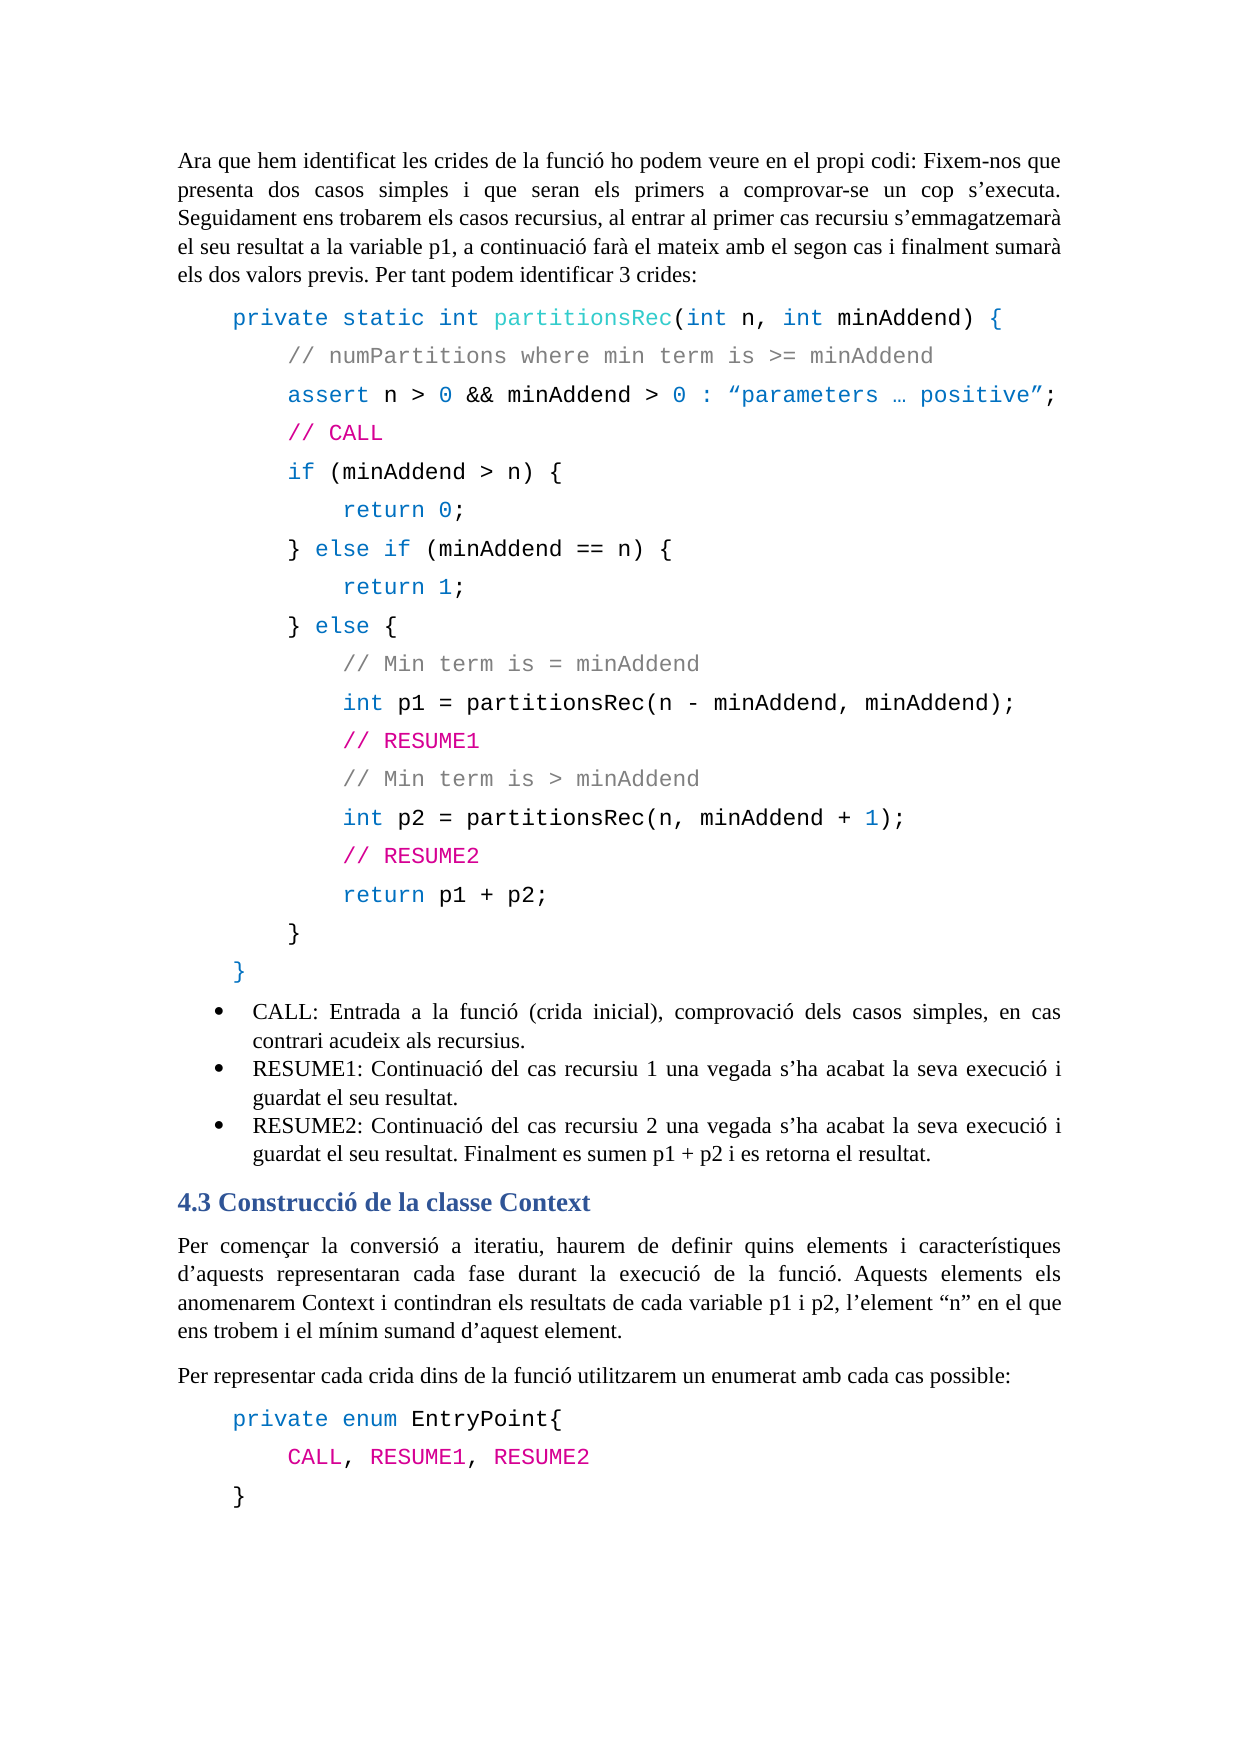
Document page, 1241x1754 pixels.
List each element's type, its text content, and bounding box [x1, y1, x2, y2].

subtitle 4.3 Construcció de la classe Context [177, 1186, 1063, 1217]
text private enum EntryPoint{ [177, 1407, 1063, 1433]
text private static int partitionsRec(int n, int minAddend) { [177, 306, 1063, 332]
text if (minAddend > n) { [177, 460, 1063, 486]
text // Min term is > minAddend [177, 768, 1063, 794]
text int p1 = partitionsRec(n - minAddend, minAddend); [177, 691, 1063, 717]
text } [177, 960, 1063, 986]
list RESUME1: Continuació del cas recursiu 1 una vegada s’ha acabat la seva execució i guardat el seu resultat. [215, 1055, 1063, 1110]
list CALL: Entrada a la funció (crida inicial), comprovació dels casos simples, en cas contrari acudeix als recursius. [215, 998, 1063, 1053]
text Per representar cada crida dins de la funció utilitzarem un enumerat amb cada cas possible: [177, 1362, 1063, 1388]
text // RESUME1 [177, 729, 1063, 755]
text } else { [177, 614, 1063, 640]
text assert n > 0 && minAddend > 0 : “parameters … positive”; [177, 383, 1063, 409]
text return p1 + p2; [177, 883, 1063, 909]
text // RESUME2 [177, 844, 1063, 871]
text } else if (minAddend == n) { [177, 537, 1063, 563]
text // numPartitions where min term is >= minAddend [177, 345, 1063, 371]
text CALL, RESUME1, RESUME2 [177, 1446, 1063, 1472]
text } [177, 921, 1063, 947]
text Per començar la conversió a iteratiu, haurem de definir quins elements i característiques d’aquests representaran cada fase durant la execució de la funció. Aquests elements els anomenarem Context i contindran els resultats de cada variable p1 i p2, l’element “n” en el que ens trobem i el mínim sumand d’aquest element. [177, 1232, 1063, 1343]
text return 0; [177, 499, 1063, 524]
text } [177, 1484, 1063, 1510]
text // Min term is = minAddend [177, 652, 1063, 678]
text return 1; [177, 576, 1063, 601]
list RESUME2: Continuació del cas recursiu 2 una vegada s’ha acabat la seva execució i guardat el seu resultat. Finalment es sumen p1 + p2 i es retorna el resultat. [215, 1112, 1063, 1167]
text // CALL [177, 422, 1063, 448]
text int p2 = partitionsRec(n, minAddend + 1); [177, 806, 1063, 832]
text Ara que hem identificat les crides de la funció ho podem veure en el propi codi: Fixem-nos que presenta dos casos simples i que seran els primers a comprovar-se un cop s’executa. Seguidament ens trobarem els casos recursius, al entrar al primer cas recursiu s’emmagatzemarà el seu resultat a la variable p1, a continuació farà el mateix amb el segon cas i finalment sumarà els dos valors previs. Per tant podem identificar 3 crides: [177, 148, 1063, 288]
